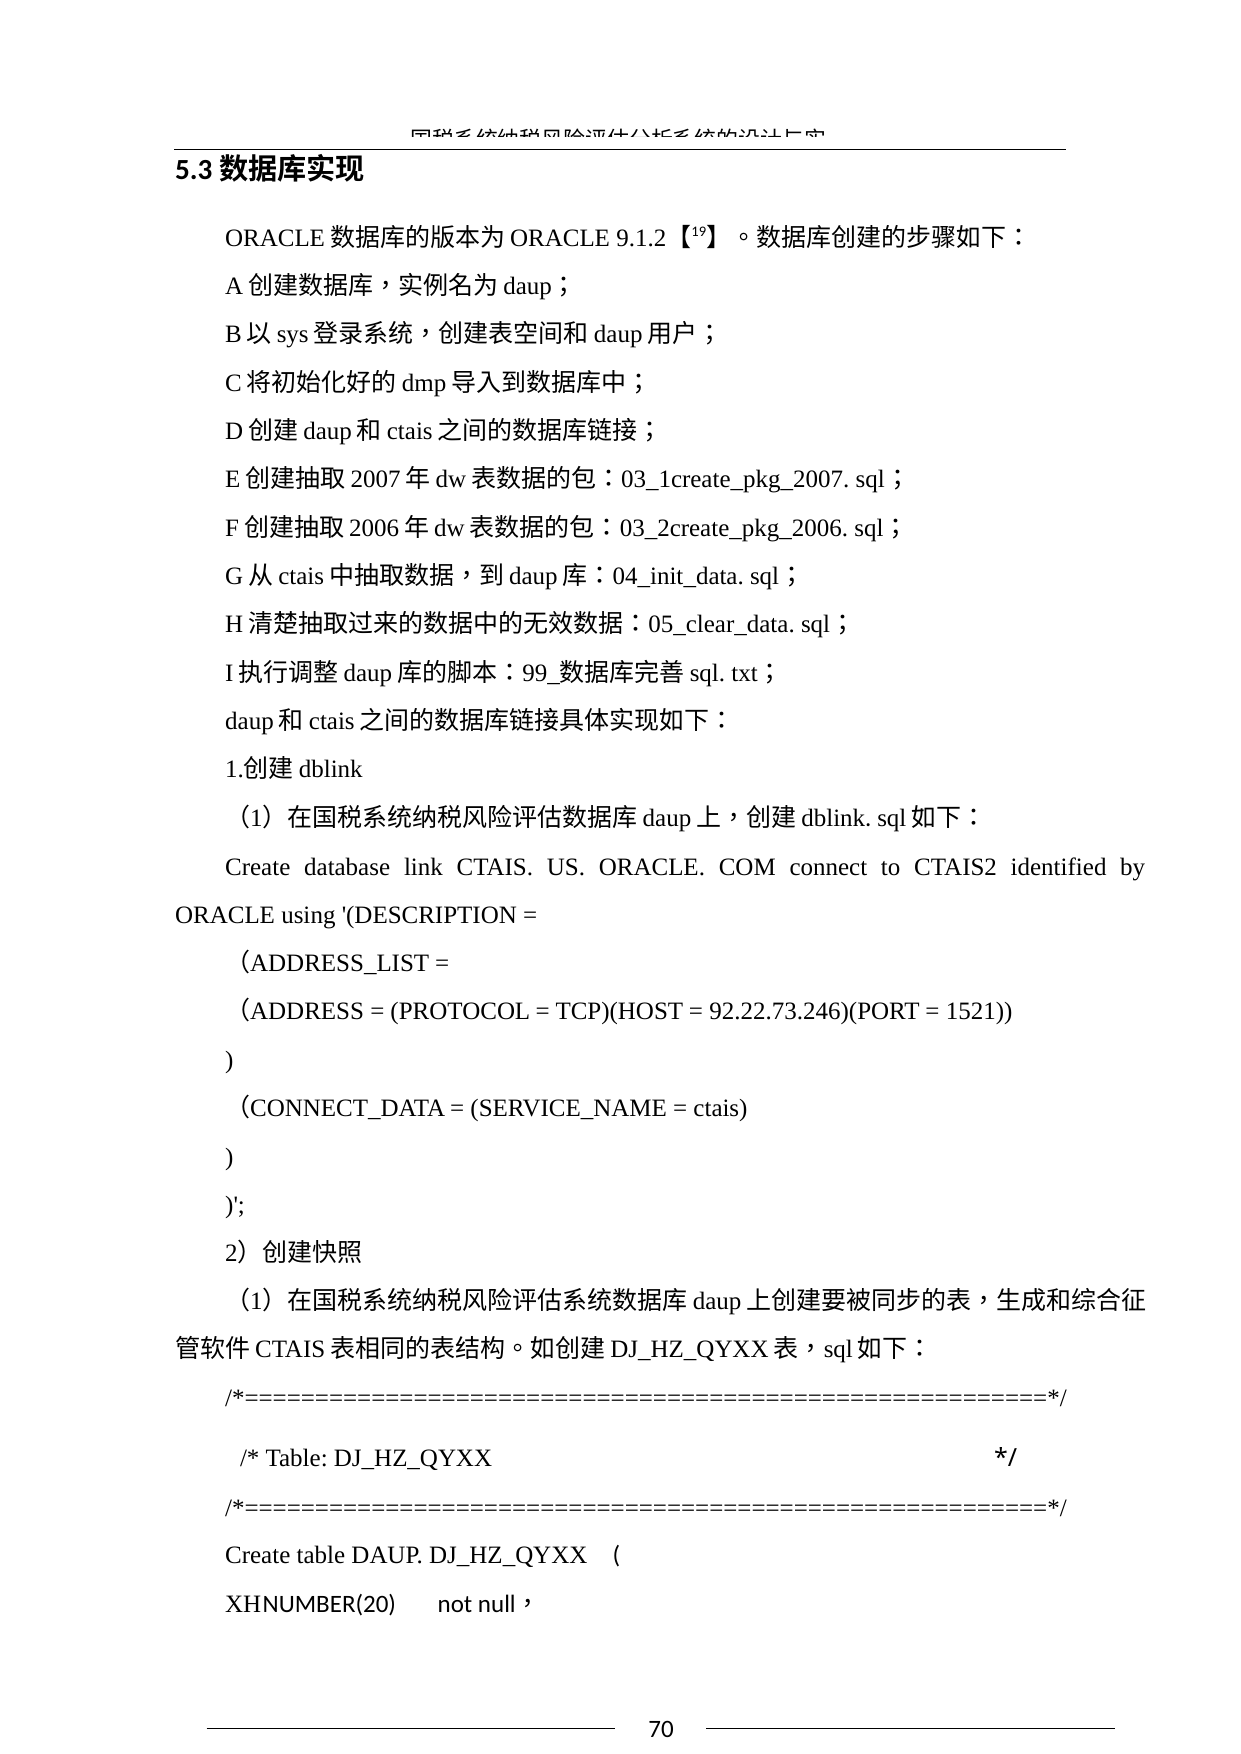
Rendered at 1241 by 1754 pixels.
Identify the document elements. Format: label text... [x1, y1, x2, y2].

text （ADDRESS_LIST = [175, 929, 1146, 977]
text 1.创建dblink [175, 736, 1146, 784]
text /*=========================================================*/ [175, 1473, 1146, 1522]
subtitle 5.3 数据库实现 [175, 148, 1146, 188]
text I执行调整daup库的脚本：99_数据库完善sql. txt； [175, 639, 1146, 687]
text A创建数据库，实例名为daup； [175, 252, 1146, 301]
text /*=========================================================*/ [175, 1364, 1146, 1412]
text ) [175, 1026, 1146, 1074]
text /* Table: DJ_HZ_QYXX */ [190, 1425, 1146, 1473]
text D创建daup和ctais之间的数据库链接； [175, 397, 1146, 446]
text Create table DAUP. DJ_HZ_QYXX ( [175, 1522, 1146, 1570]
text （ADDRESS = (PROTOCOL = TCP)(HOST = 92.22.73.246)(PORT = 1521)) [175, 977, 1146, 1026]
text （1）在国税系统纳税风险评估系统数据库daup上创建要被同步的表，生成和综合征管软件CTAIS表相同的表结构。如创建DJ_HZ_QYXX表，sql如下： [175, 1267, 1146, 1364]
text Create database link CTAIS. US. ORACLE. COM connect to CTAIS2 identified by ORACLE using '(DESCRIPTION = [175, 832, 1146, 929]
text )'; [175, 1171, 1146, 1219]
text （CONNECT_DATA = (SERVICE_NAME = ctais) [175, 1074, 1146, 1122]
text ORACLE数据库的版本为ORACLE 9.1.2【19】。数据库创建的步骤如下： [175, 204, 1146, 252]
text H清楚抽取过来的数据中的无效数据：05_clear_data. sql； [175, 591, 1146, 639]
text daup和ctais之间的数据库链接具体实现如下： [175, 687, 1146, 736]
text C将初始化好的dmp导入到数据库中； [175, 349, 1146, 397]
text ) [175, 1122, 1146, 1171]
text G从ctais中抽取数据，到daup库：04_init_data. sql； [175, 542, 1146, 591]
text E创建抽取2007年dw表数据的包：03_1create_pkg_2007. sql； [175, 446, 1146, 494]
text XH NUMBER(20) not null， [175, 1570, 1146, 1618]
text B以sys登录系统，创建表空间和daup用户； [175, 301, 1146, 349]
text 2）创建快照 [175, 1219, 1146, 1267]
text F创建抽取2006年dw表数据的包：03_2create_pkg_2006. sql； [175, 494, 1146, 542]
text （1）在国税系统纳税风险评估数据库daup上，创建dblink. sql如下： [175, 784, 1146, 832]
